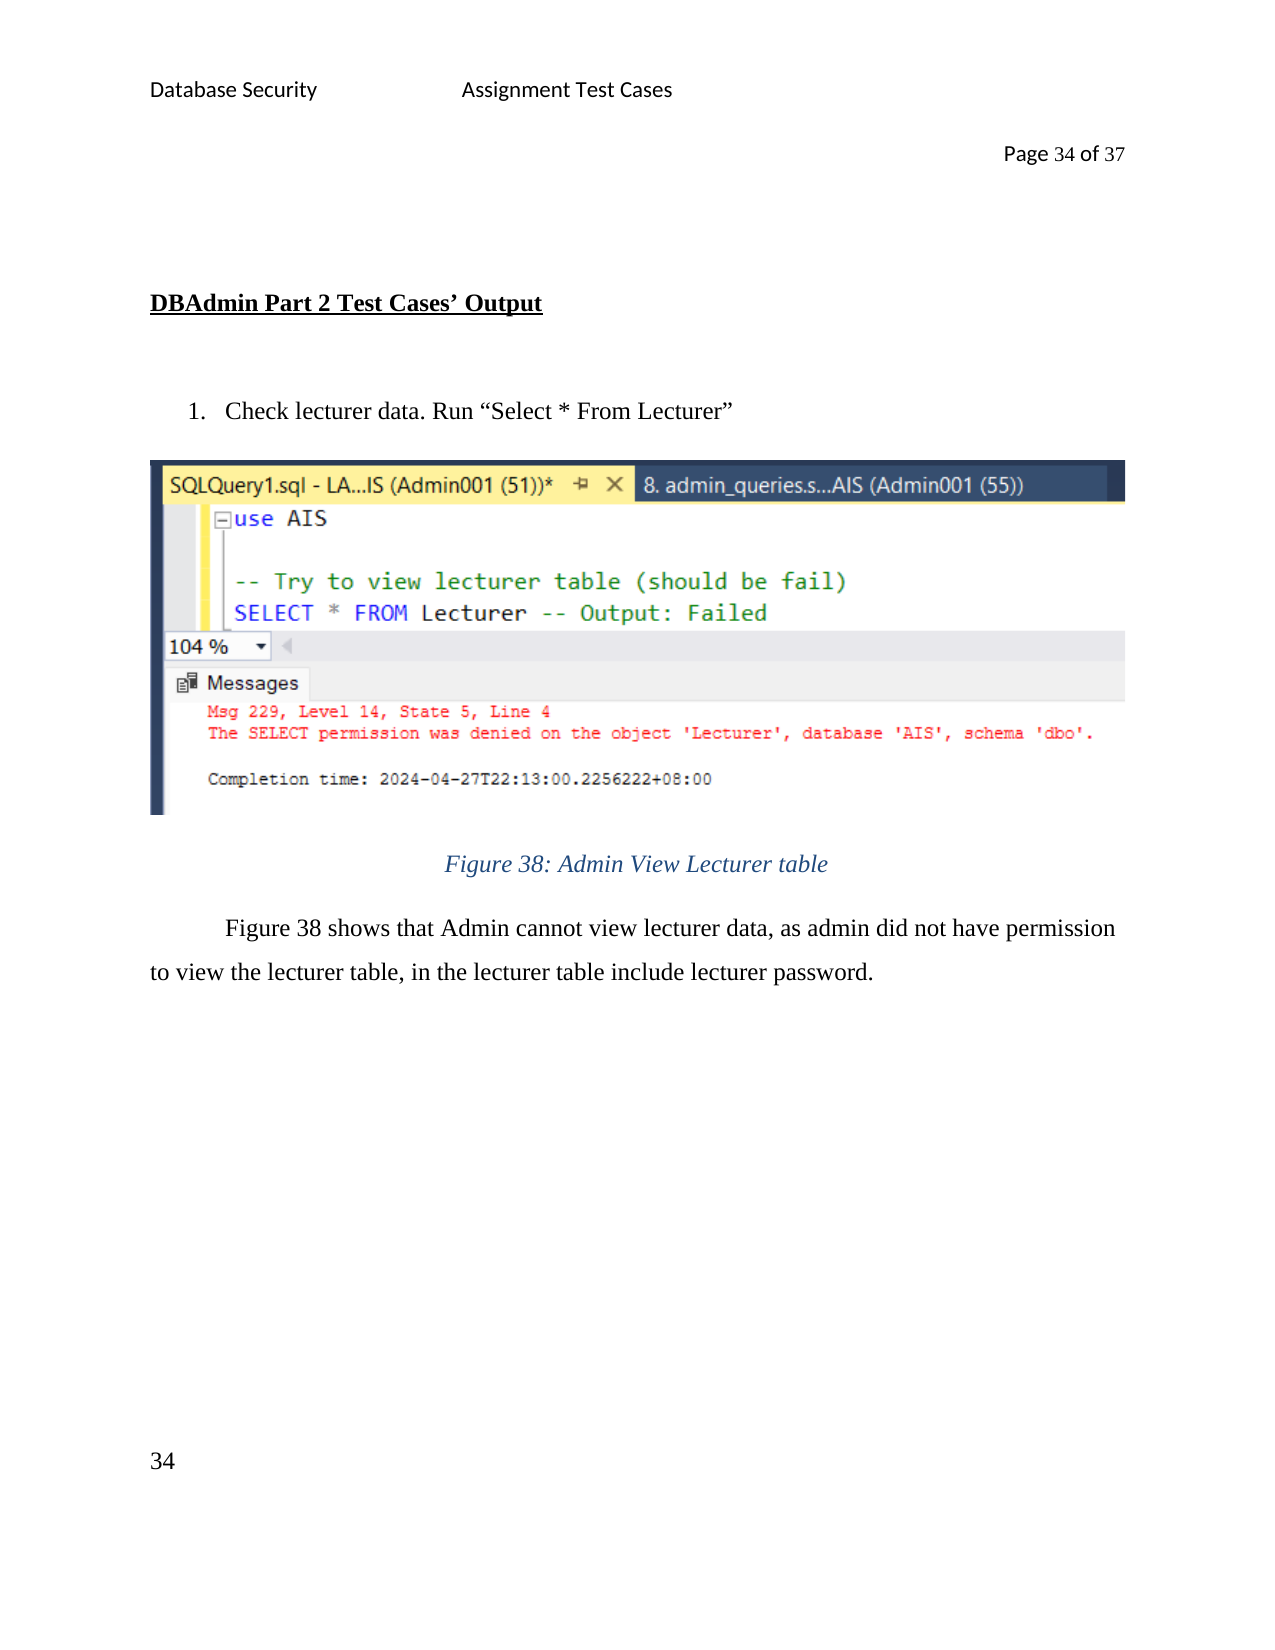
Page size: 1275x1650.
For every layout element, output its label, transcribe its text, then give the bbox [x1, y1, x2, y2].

text DBAdmin Part 2 Test Cases’ Output [150, 288, 1125, 317]
text Figure 38: Admin View Lecturer table [150, 849, 1125, 878]
text Figure 38 shows that Admin cannot view lecturer data, as admin did not have permission to view the lecturer table, in the lecturer table include lecturer password. [150, 913, 1125, 985]
list Check lecturer data. Run “Select * From Lecturer” [187, 396, 1125, 425]
picture [150, 460, 1125, 815]
